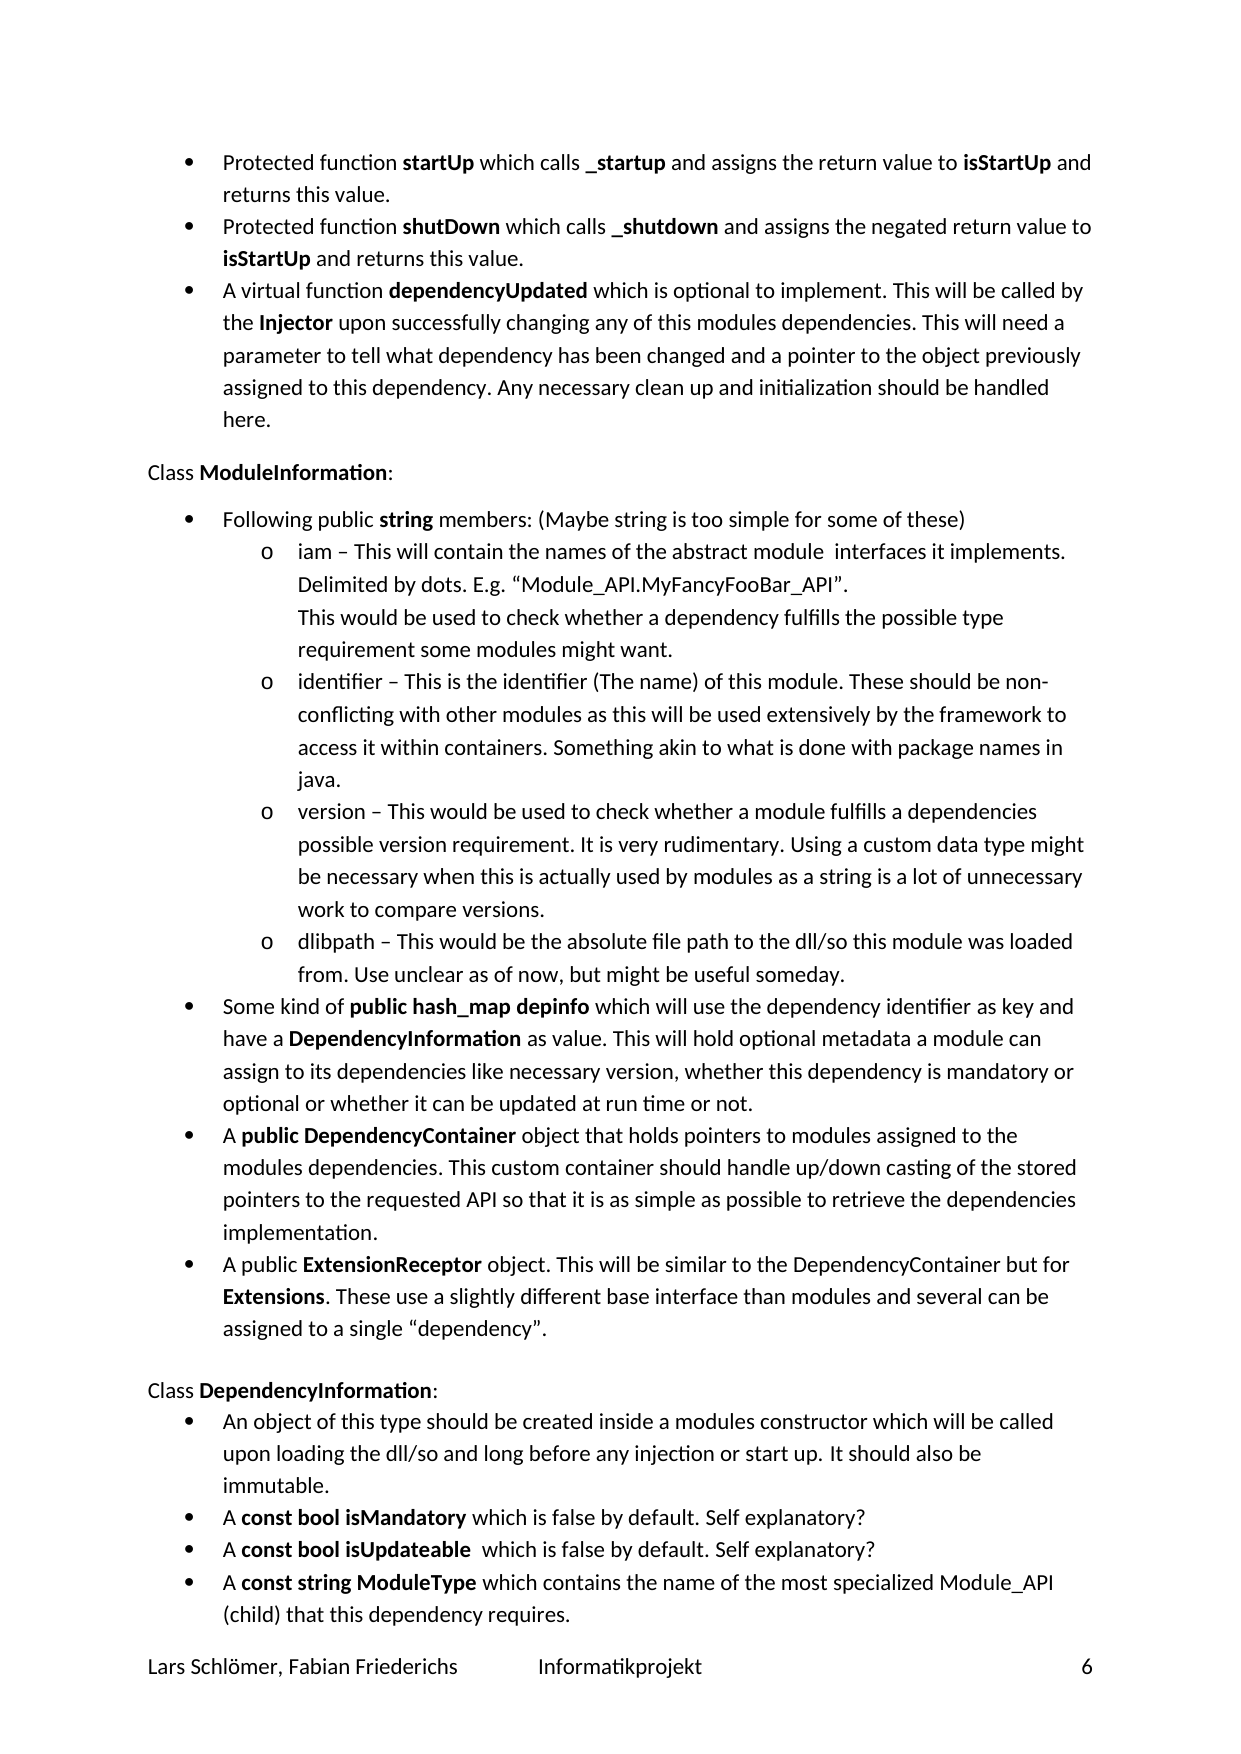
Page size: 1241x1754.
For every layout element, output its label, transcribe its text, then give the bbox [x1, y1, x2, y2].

list A const bool isMandatory which is false by default. Self explanatory? [185, 1503, 1093, 1531]
list Protected function shutDown which calls _shutdown and assigns the negated return value to isStartUp and returns this value. [185, 212, 1093, 272]
list dlibpath – This would be the absolute file path to the dll/so this module was loaded from. Use unclear as of now, but might be useful someday. [260, 927, 1093, 988]
list Class DependencyInformation: [148, 1377, 1093, 1405]
list Following public string members: (Maybe string is too simple for some of these) [185, 505, 1093, 533]
list An object of this type should be created inside a modules constructor which will be called upon loading the dll/so and long before any injection or start up. It should also be immutable. [185, 1407, 1093, 1499]
list iam – This will contain the names of the abstract module interfaces it implements. Delimited by dots. E.g. “Module_API.MyFancyFooBar_API”. This would be used to check whether a dependency fulfills the possible type requirement some modules might want. [260, 537, 1093, 663]
list version – This would be used to check whether a module fulfills a dependencies possible version requirement. It is very rudimentary. Using a custom data type might be necessary when this is actually used by modules as a string is a lot of unnecessary work to compare versions. [260, 797, 1093, 923]
list Protected function startUp which calls _startup and assigns the return value to isStartUp and returns this value. [185, 148, 1093, 208]
list A public ExtensionReceptor object. This will be similar to the DependencyContainer but for Extensions. These use a slightly different base interface than modules and several can be assigned to a single “dependency”. [185, 1250, 1093, 1342]
list A virtual function dependencyUpdated which is optional to implement. This will be called by the Injector upon successfully changing any of this modules dependencies. This will need a parameter to tell what dependency has been changed and a pointer to the object previously assigned to this dependency. Any necessary clean up and initialization should be handled here. [185, 276, 1093, 433]
list A const bool isUpdateable which is false by default. Self explanatory? [185, 1536, 1093, 1564]
list A const string ModuleType which contains the name of the most specialized Module_API (child) that this dependency requires. [185, 1568, 1093, 1628]
list Some kind of public hash_map depinfo which will use the dependency identifier as key and have a DependencyInformation as value. This will hold optional metadata a module can assign to its dependencies like necessary version, whether this dependency is mandatory or optional or whether it can be updated at run time or not. [185, 992, 1093, 1117]
list identifier – This is the identifier (The name) of this module. These should be non-conflicting with other modules as this will be used extensively by the framework to access it within containers. Something akin to what is done with package names in java. [260, 667, 1093, 793]
text Class ModuleInformation: [148, 458, 1093, 486]
list A public DependencyContainer object that holds pointers to modules assigned to the modules dependencies. This custom container should handle up/down casting of the stored pointers to the requested API so that it is as simple as possible to retrieve the dependencies implementation. [185, 1121, 1093, 1246]
